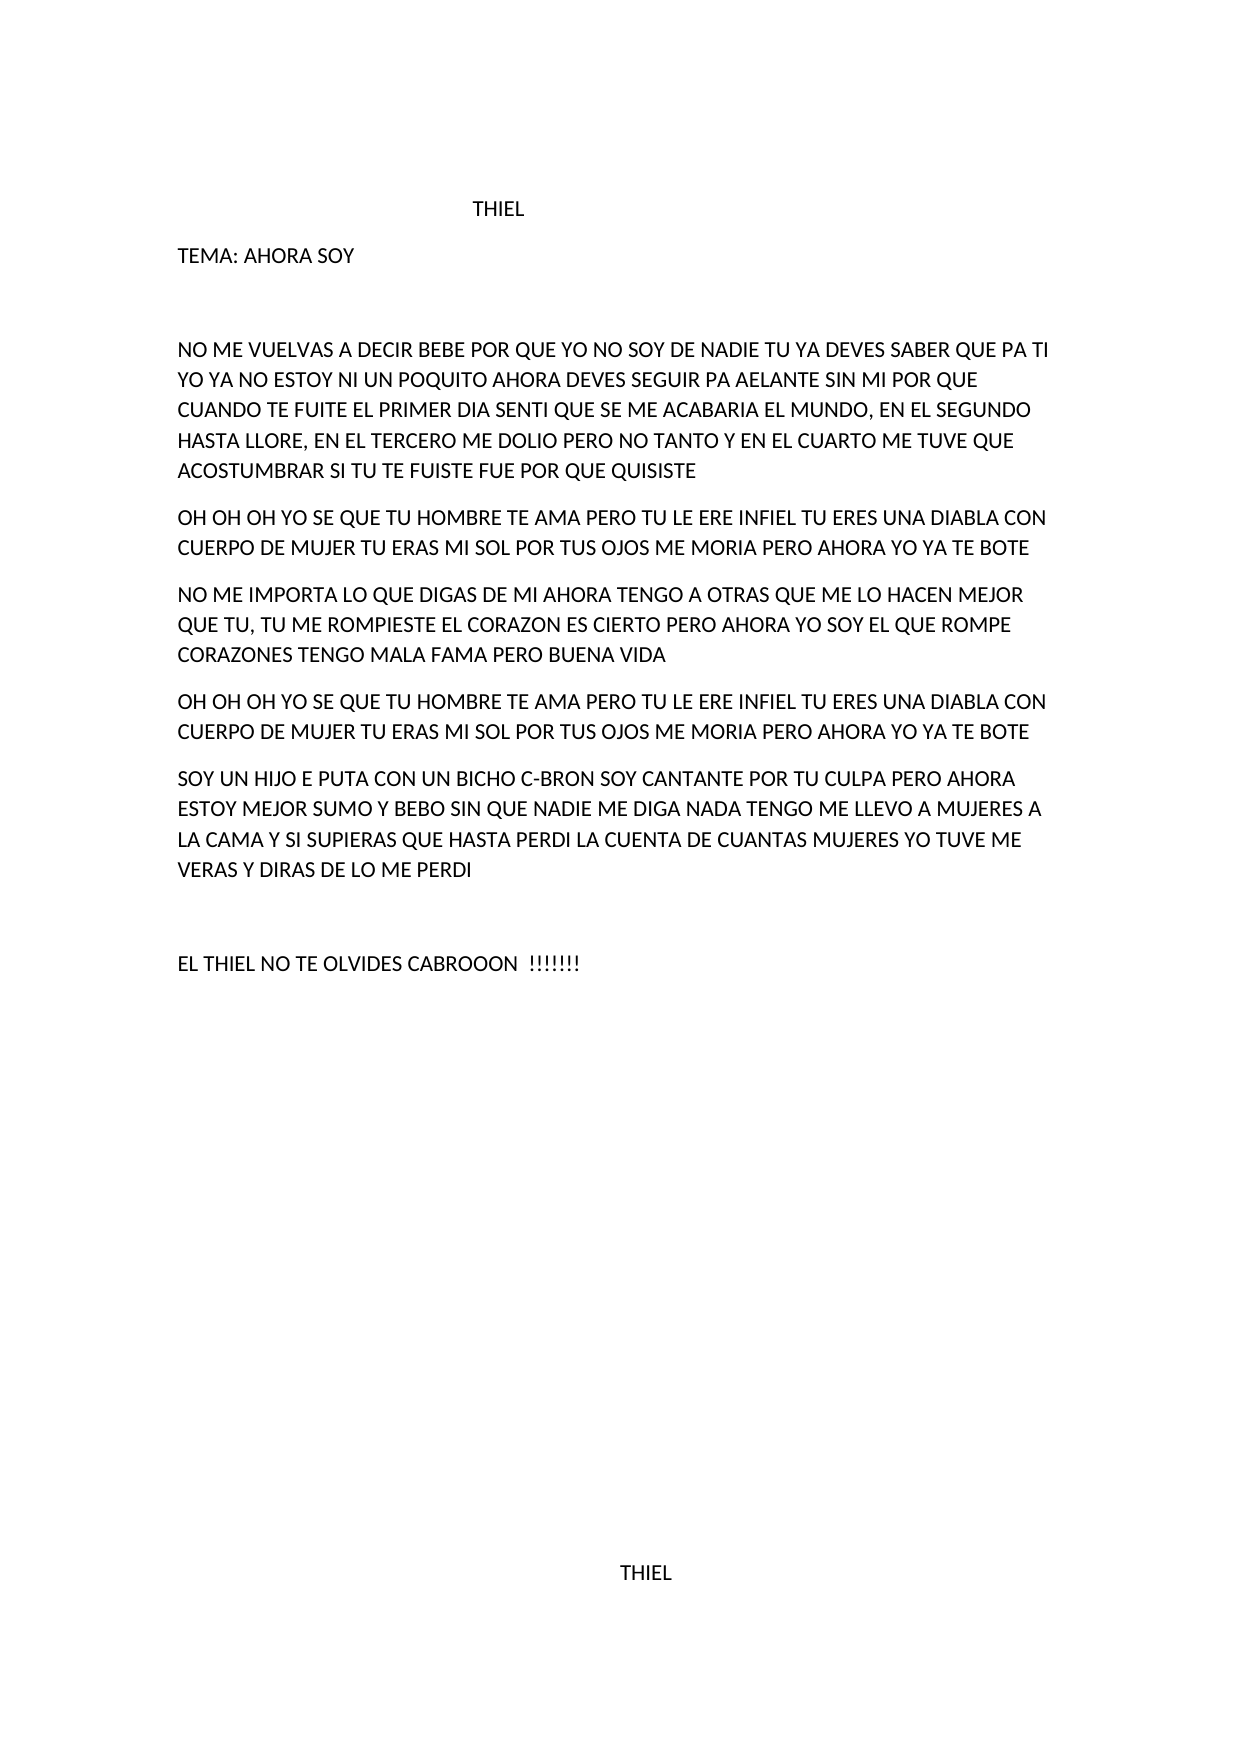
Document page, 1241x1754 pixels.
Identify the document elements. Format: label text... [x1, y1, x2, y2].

text NO ME IMPORTA LO QUE DIGAS DE MI AHORA TENGO A OTRAS QUE ME LO HACEN MEJOR QUE TU, TU ME ROMPIESTE EL CORAZON ES CIERTO PERO AHORA YO SOY EL QUE ROMPE CORAZONES TENGO MALA FAMA PERO BUENA VIDA [177, 580, 1063, 668]
text OH OH OH YO SE QUE TU HOMBRE TE AMA PERO TU LE ERE INFIEL TU ERES UNA DIABLA CON CUERPO DE MUJER TU ERAS MI SOL POR TUS OJOS ME MORIA PERO AHORA YO YA TE BOTE [177, 687, 1063, 745]
text SOY UN HIJO E PUTA CON UN BICHO C-BRON SOY CANTANTE POR TU CULPA PERO AHORA ESTOY MEJOR SUMO Y BEBO SIN QUE NADIE ME DIGA NADA TENGO ME LLEVO A MUJERES A LA CAMA Y SI SUPIERAS QUE HASTA PERDI LA CUENTA DE CUANTAS MUJERES YO TUVE ME VERAS Y DIRAS DE LO ME PERDI [177, 764, 1063, 883]
text THIEL [177, 194, 1063, 222]
text EL THIEL NO TE OLVIDES CABROOON !!!!!!! [177, 949, 1063, 977]
text OH OH OH YO SE QUE TU HOMBRE TE AMA PERO TU LE ERE INFIEL TU ERES UNA DIABLA CON CUERPO DE MUJER TU ERAS MI SOL POR TUS OJOS ME MORIA PERO AHORA YO YA TE BOTE [177, 503, 1063, 561]
text NO ME VUELVAS A DECIR BEBE POR QUE YO NO SOY DE NADIE TU YA DEVES SABER QUE PA TI YO YA NO ESTOY NI UN POQUITO AHORA DEVES SEGUIR PA AELANTE SIN MI POR QUE CUANDO TE FUITE EL PRIMER DIA SENTI QUE SE ME ACABARIA EL MUNDO, EN EL SEGUNDO HASTA LLORE, EN EL TERCERO ME DOLIO PERO NO TANTO Y EN EL CUARTO ME TUVE QUE ACOSTUMBRAR SI TU TE FUISTE FUE POR QUE QUISISTE [177, 335, 1063, 484]
text THIEL [546, 1558, 1063, 1586]
text TEMA: AHORA SOY [177, 241, 1063, 269]
